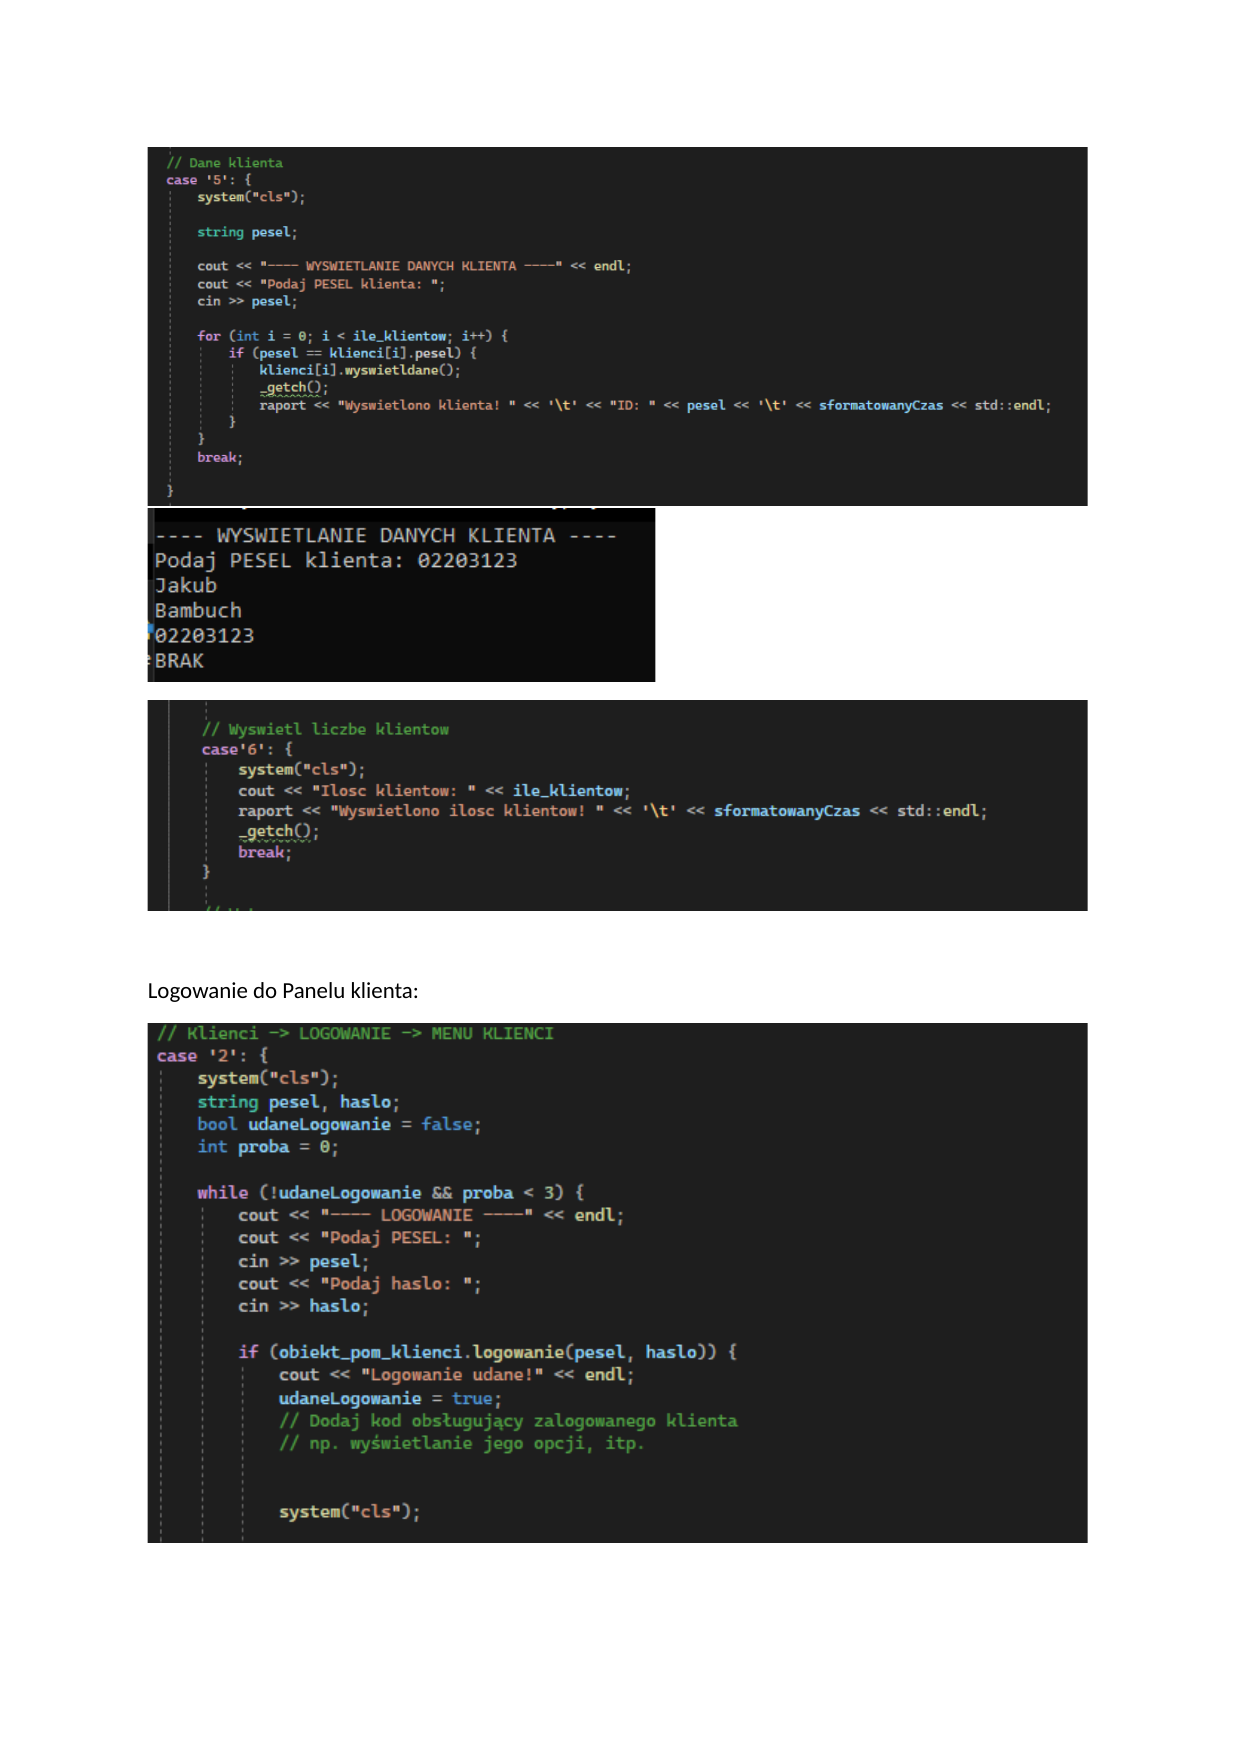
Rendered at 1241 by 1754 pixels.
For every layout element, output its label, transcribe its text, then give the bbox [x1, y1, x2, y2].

picture [147, 147, 1088, 506]
picture [147, 508, 656, 682]
picture [147, 700, 1088, 911]
picture [147, 1023, 1088, 1543]
text Logowanie do Panelu klienta: [148, 977, 1093, 1004]
